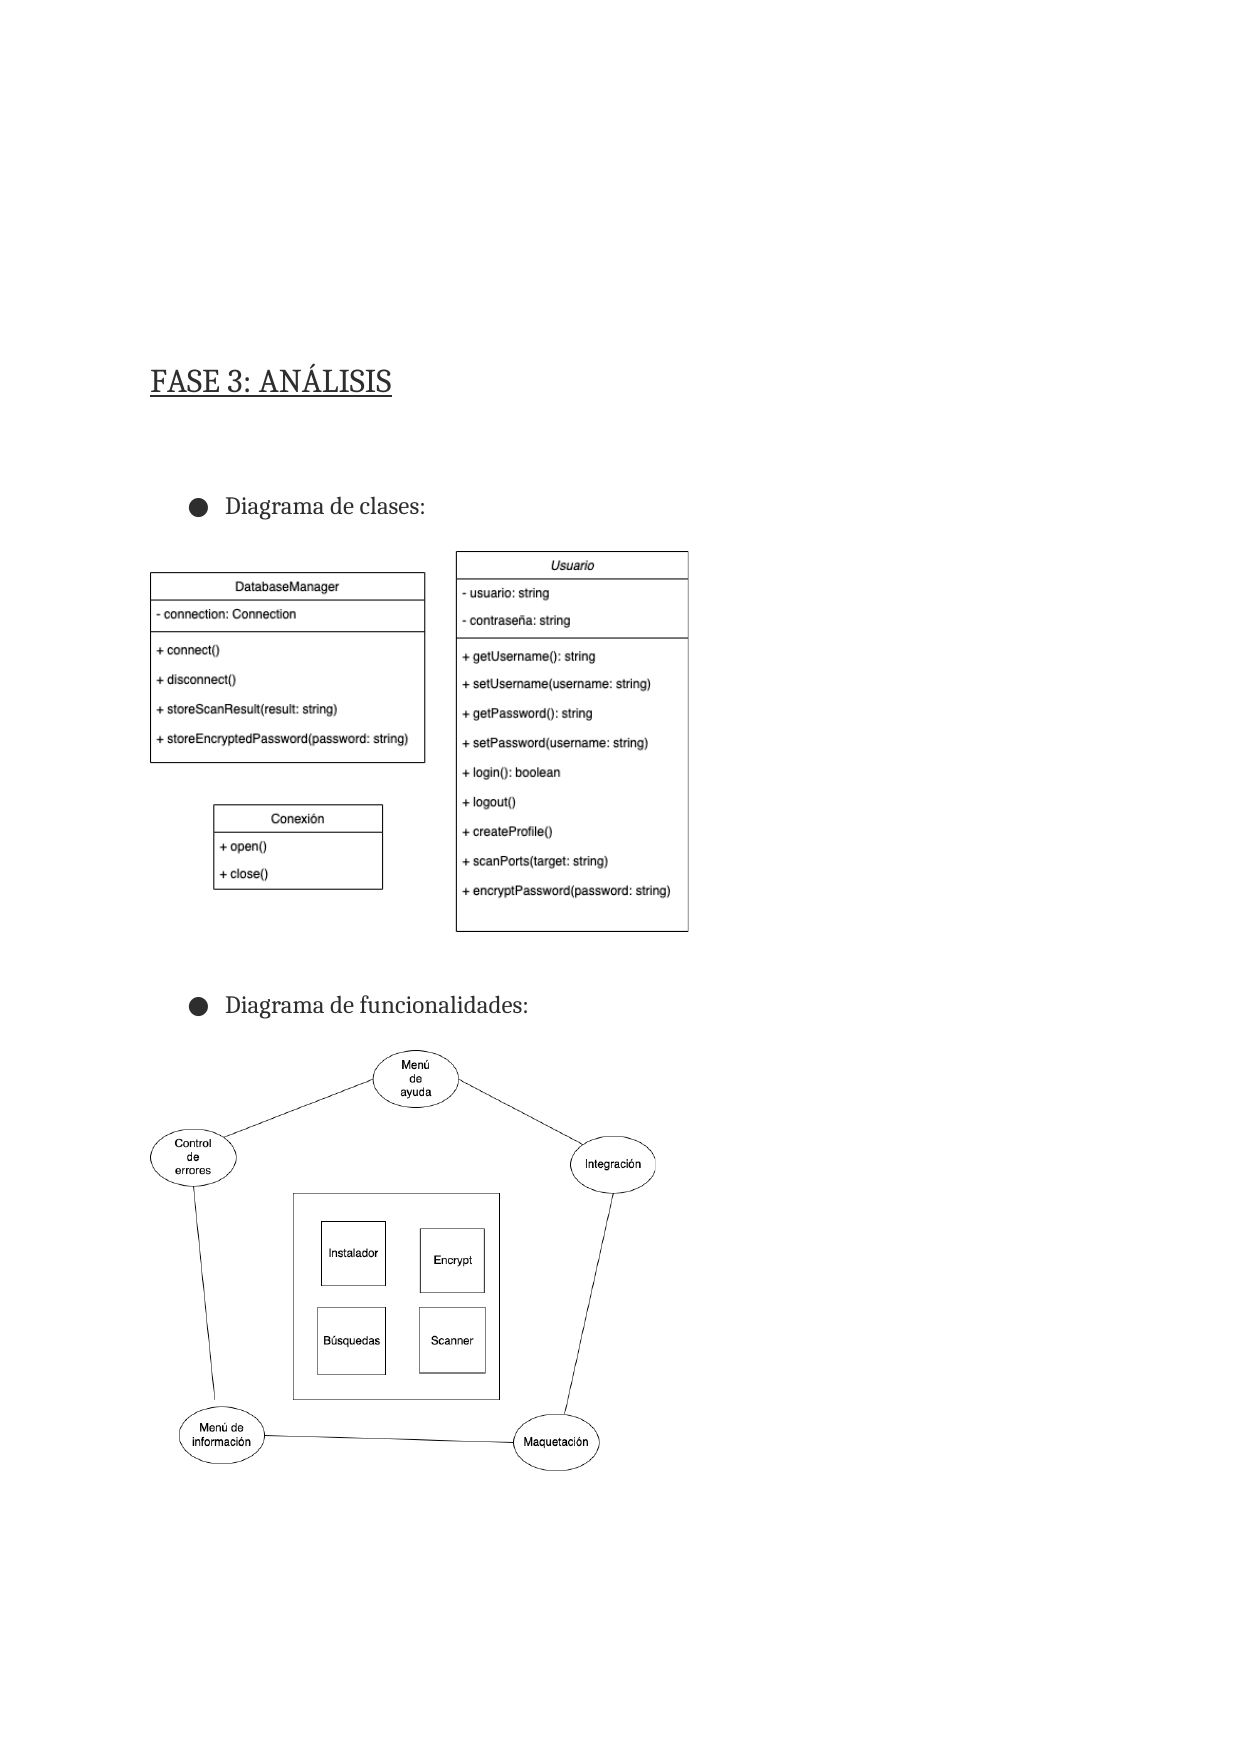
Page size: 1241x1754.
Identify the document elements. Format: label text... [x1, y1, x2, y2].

text FASE 3: ANÁLISIS [150, 363, 1090, 401]
picture [150, 551, 689, 932]
list Diagrama de clases: [187, 492, 1090, 521]
list Diagrama de funcionalidades: [187, 991, 1090, 1020]
picture [150, 1050, 656, 1471]
